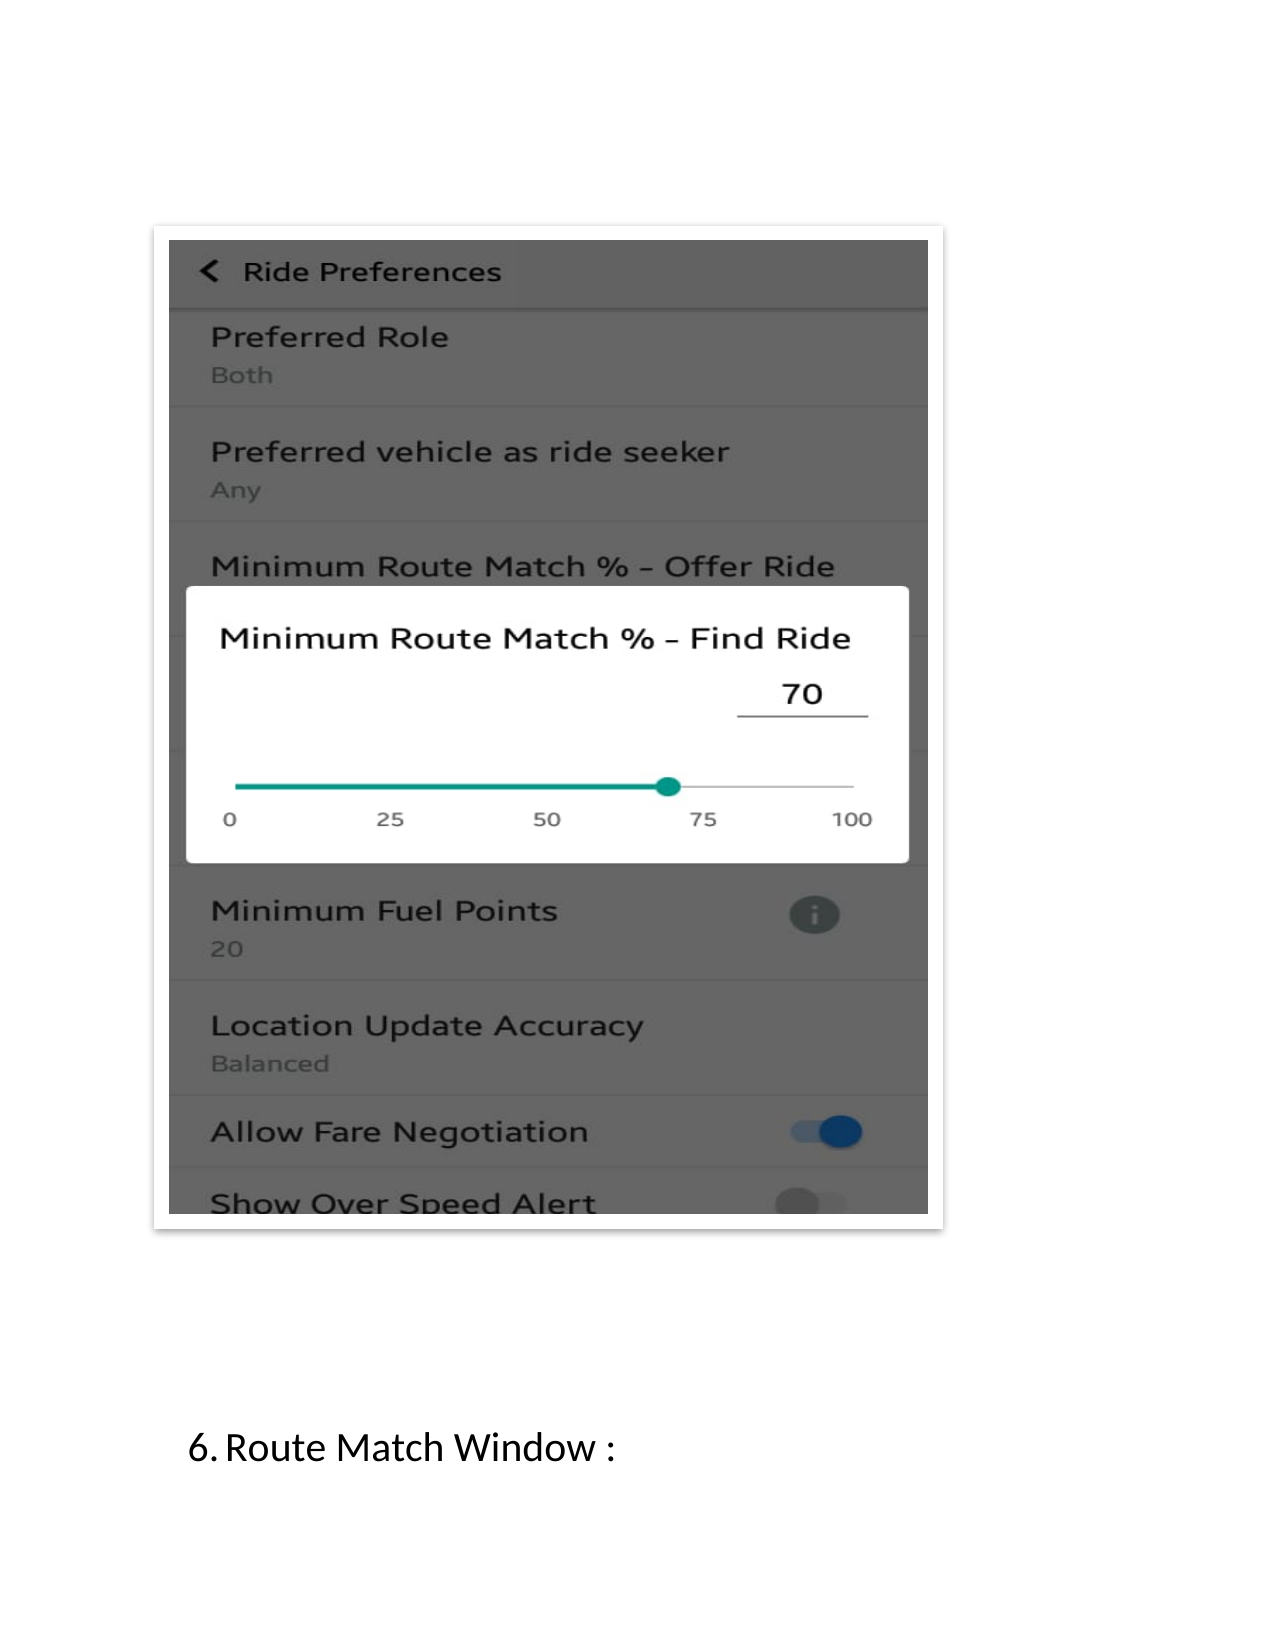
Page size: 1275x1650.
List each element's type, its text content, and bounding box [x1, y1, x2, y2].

picture [169, 240, 928, 1214]
list Route Match Window : [187, 1421, 1125, 1472]
